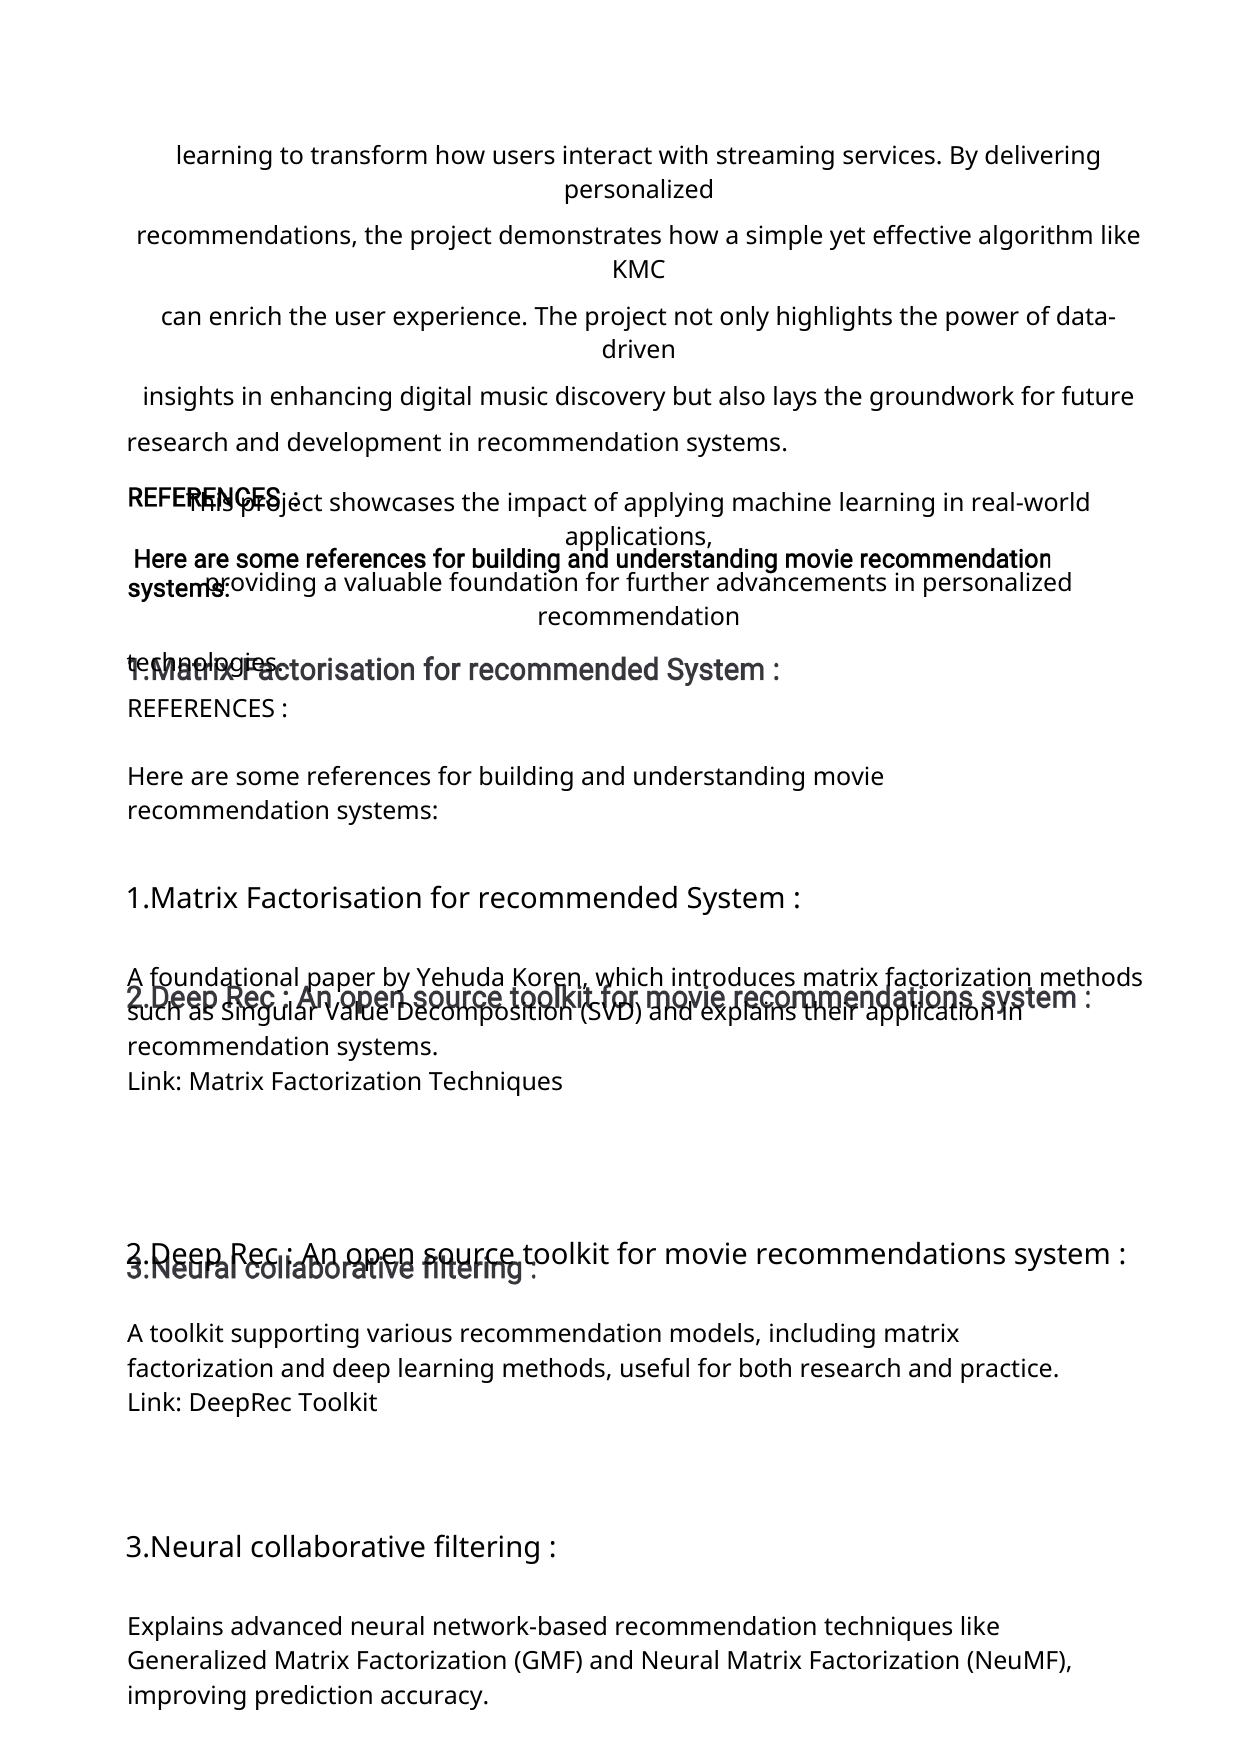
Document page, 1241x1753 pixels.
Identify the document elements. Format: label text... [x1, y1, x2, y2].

text recommendations, the project demonstrates how a simple yet effective algorithm like KMC [125, 218, 1152, 286]
text Explains advanced neural network-based recommendation techniques like Generalized Matrix Factorization (GMF) and Neural Matrix Factorization (NeuMF), improving prediction accuracy. [127, 1608, 1137, 1712]
text learning to transform how users interact with streaming services. By delivering personalized [125, 138, 1152, 206]
text 2.Deep Rec : An open source toolkit for movie recommendations system : [125, 1233, 1152, 1273]
picture [127, 679, 780, 686]
text Here are some references for building and understanding movie recommendation systems: [127, 758, 1062, 827]
text can enrich the user experience. The project not only highlights the power of data-driven [125, 298, 1152, 366]
text technologies. [126, 645, 1152, 679]
text providing a valuable foundation for further advancements in personalized recommendation [125, 564, 1152, 633]
text research and development in recommendation systems. [126, 425, 1152, 459]
text Link: Matrix Factorization Techniques [127, 1063, 1152, 1097]
picture [125, 1273, 536, 1286]
picture [133, 552, 1050, 564]
text A toolkit supporting various recommendation models, including matrix factorization and deep learning methods, useful for both research and practice. [127, 1316, 1107, 1384]
text insights in enhancing digital music discovery but also lays the groundwork for future [125, 378, 1152, 412]
text 3.Neural collaborative filtering : [125, 1526, 1152, 1566]
text 1.Matrix Factorisation for recommended System : [125, 877, 1152, 917]
text This project showcases the impact of applying machine learning in real-world applications, [125, 484, 1152, 552]
text Link: DeepRec Toolkit [127, 1385, 1152, 1419]
text A foundational paper by Yehuda Koren, which introduces matrix factorization methods such as Singular Value Decomposition (SVD) and explains their application in recommendation systems. [127, 959, 1152, 1063]
text REFERENCES : [127, 691, 1152, 725]
